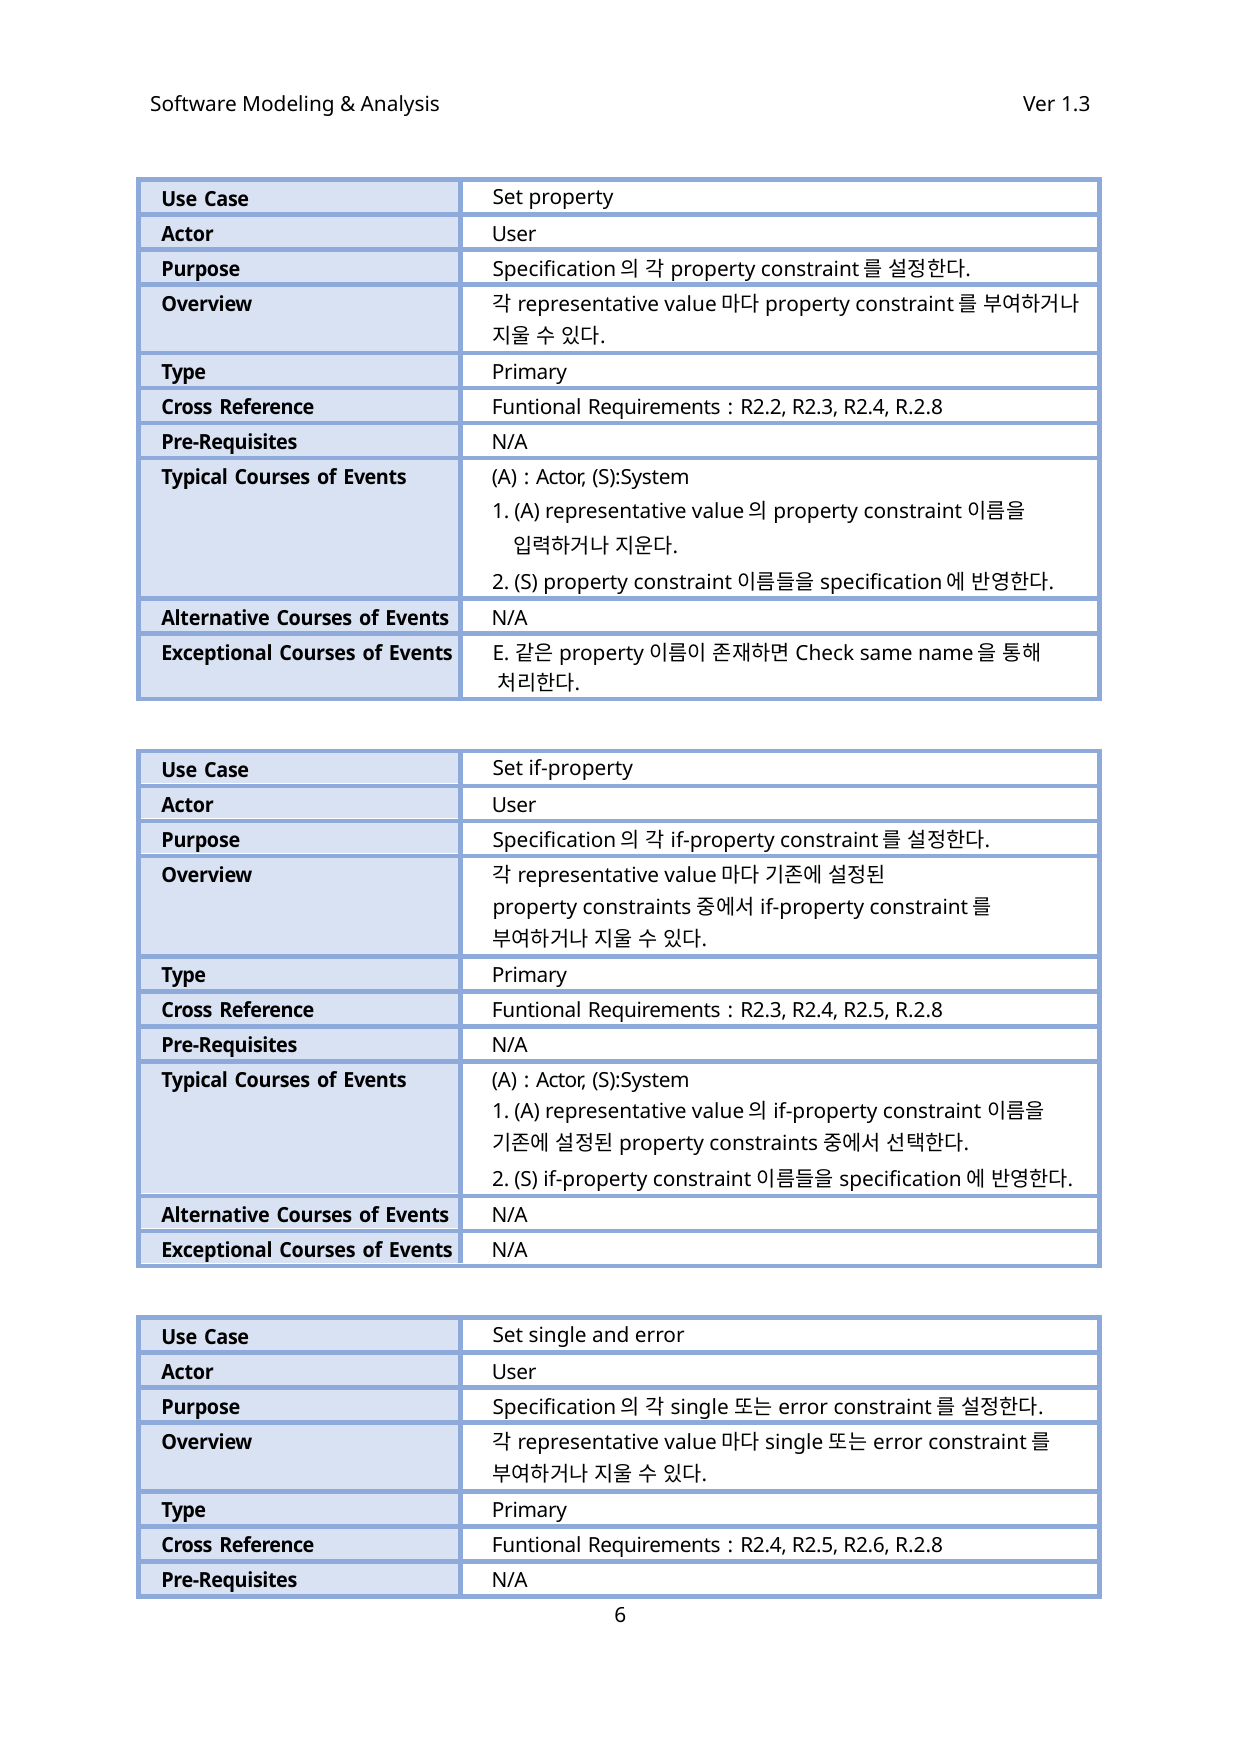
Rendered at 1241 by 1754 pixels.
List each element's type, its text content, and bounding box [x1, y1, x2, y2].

table_cell Actor [141, 788, 458, 818]
table_cell Actor [141, 1355, 458, 1385]
table_cell Funtional Requirements : R2.2, R2.3, R2.4, R.2.8 [463, 390, 1097, 421]
table_cell 각 representative value마다 property constraint를 부여하거나 지울 수 있다. [463, 287, 1097, 351]
table_cell Funtional Requirements : R2.3, R2.4, R2.5, R.2.8 [463, 994, 1097, 1024]
table_cell Pre-Requisites [141, 425, 458, 456]
table_cell Exceptional Courses of Events [141, 636, 458, 697]
table_header Use Case [141, 753, 458, 783]
table_cell Type [141, 959, 458, 989]
table_cell Cross Reference [141, 994, 458, 1024]
table_cell N/A [463, 1029, 1097, 1059]
table_cell Pre-Requisites [141, 1564, 458, 1594]
table_cell Typical Courses of Events [141, 1064, 458, 1193]
table_cell Purpose [141, 823, 458, 853]
table_cell Specification의 각 if-property constraint를 설정한다. [463, 823, 1097, 853]
table_cell Overview [141, 858, 458, 954]
table_cell Cross Reference [141, 1529, 458, 1559]
table_cell Actor [141, 217, 458, 247]
table_header Set if-property [463, 753, 1097, 783]
table_cell Overview [141, 287, 458, 351]
table_cell N/A [463, 601, 1097, 631]
table_cell Alternative Courses of Events [141, 1198, 458, 1228]
table_cell Specification의 각 single 또는 error constraint를 설정한다. [463, 1390, 1097, 1420]
table_cell N/A [463, 1564, 1097, 1594]
table_cell Overview [141, 1425, 458, 1489]
table_cell Purpose [141, 252, 458, 282]
table_cell Typical Courses of Events [141, 460, 458, 596]
table_header Use Case [141, 182, 458, 212]
table_cell Funtional Requirements : R2.4, R2.5, R2.6, R.2.8 [463, 1529, 1097, 1559]
table_header Set property [463, 182, 1097, 212]
table_cell 각 representative value마다 기존에 설정된 property constraints 중에서 if-property constraint를 부여하거나 지울 수 있다. [463, 858, 1097, 954]
table_cell Alternative Courses of Events [141, 601, 458, 631]
table_cell Primary [463, 1494, 1097, 1524]
table_cell Type [141, 355, 458, 386]
table_cell Cross Reference [141, 390, 458, 421]
table_cell (A) : Actor, (S):System 1. (A) representative value의 if-property constraint 이름을 기존에 설정된 property constraints 중에서 선택한다. 2. (S) if-property constraint 이름들을 specification에 반영한다. [463, 1064, 1097, 1193]
table_header Use Case [141, 1320, 458, 1350]
table_cell Primary [463, 959, 1097, 989]
table_header Set single and error [463, 1320, 1097, 1350]
table_cell N/A [463, 1233, 1097, 1263]
table_cell Purpose [141, 1390, 458, 1420]
table_cell (A) : Actor, (S):System 1. (A) representative value의 property constraint 이름을 입력하거나 지운다. 2. (S) property constraint 이름들을 specification에 반영한다. [463, 460, 1097, 596]
table_cell Type [141, 1494, 458, 1524]
table_cell User [463, 217, 1097, 247]
table_cell User [463, 1355, 1097, 1385]
table_cell N/A [463, 1198, 1097, 1228]
table_cell E. 같은 property 이름이 존재하면 Check same name을 통해 처리한다. [463, 636, 1097, 697]
table_cell Pre-Requisites [141, 1029, 458, 1059]
table_cell N/A [463, 425, 1097, 456]
table_cell Specification의 각 property constraint를 설정한다. [463, 252, 1097, 282]
table_cell Exceptional Courses of Events [141, 1233, 458, 1263]
table_cell User [463, 788, 1097, 818]
table_cell 각 representative value마다 single 또는 error constraint를 부여하거나 지울 수 있다. [463, 1425, 1097, 1489]
table_cell Primary [463, 355, 1097, 386]
